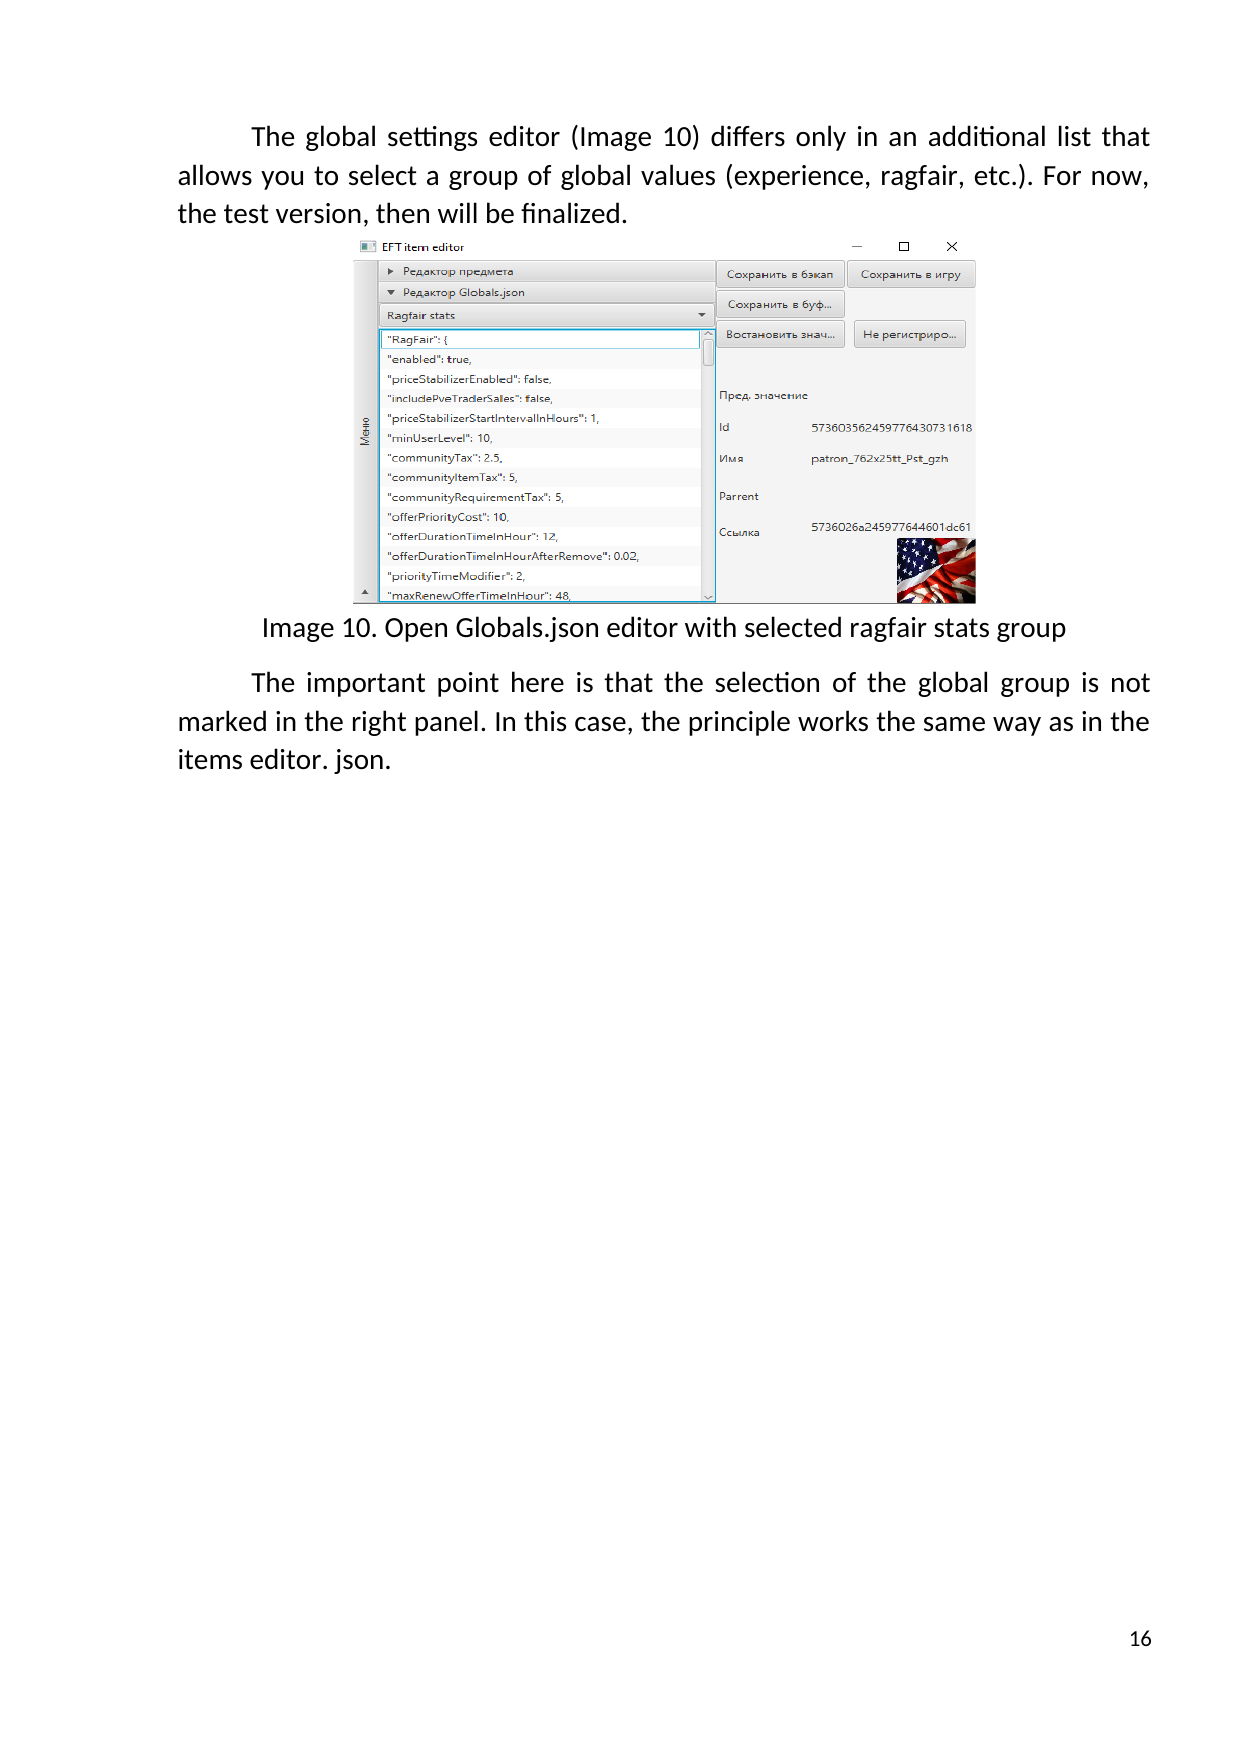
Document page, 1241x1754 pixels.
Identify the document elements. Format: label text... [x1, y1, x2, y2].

text The important point here is that the selection of the global group is not marked in the right panel. In this case, the principle works the same way as in the items editor. json. [177, 664, 1152, 777]
text The global settings editor (Image 10) differs only in an additional list that allows you to select a group of global values (experience, ragfair, etc.). For now, the test version, then will be finalized. [177, 118, 1152, 231]
picture [353, 239, 976, 604]
